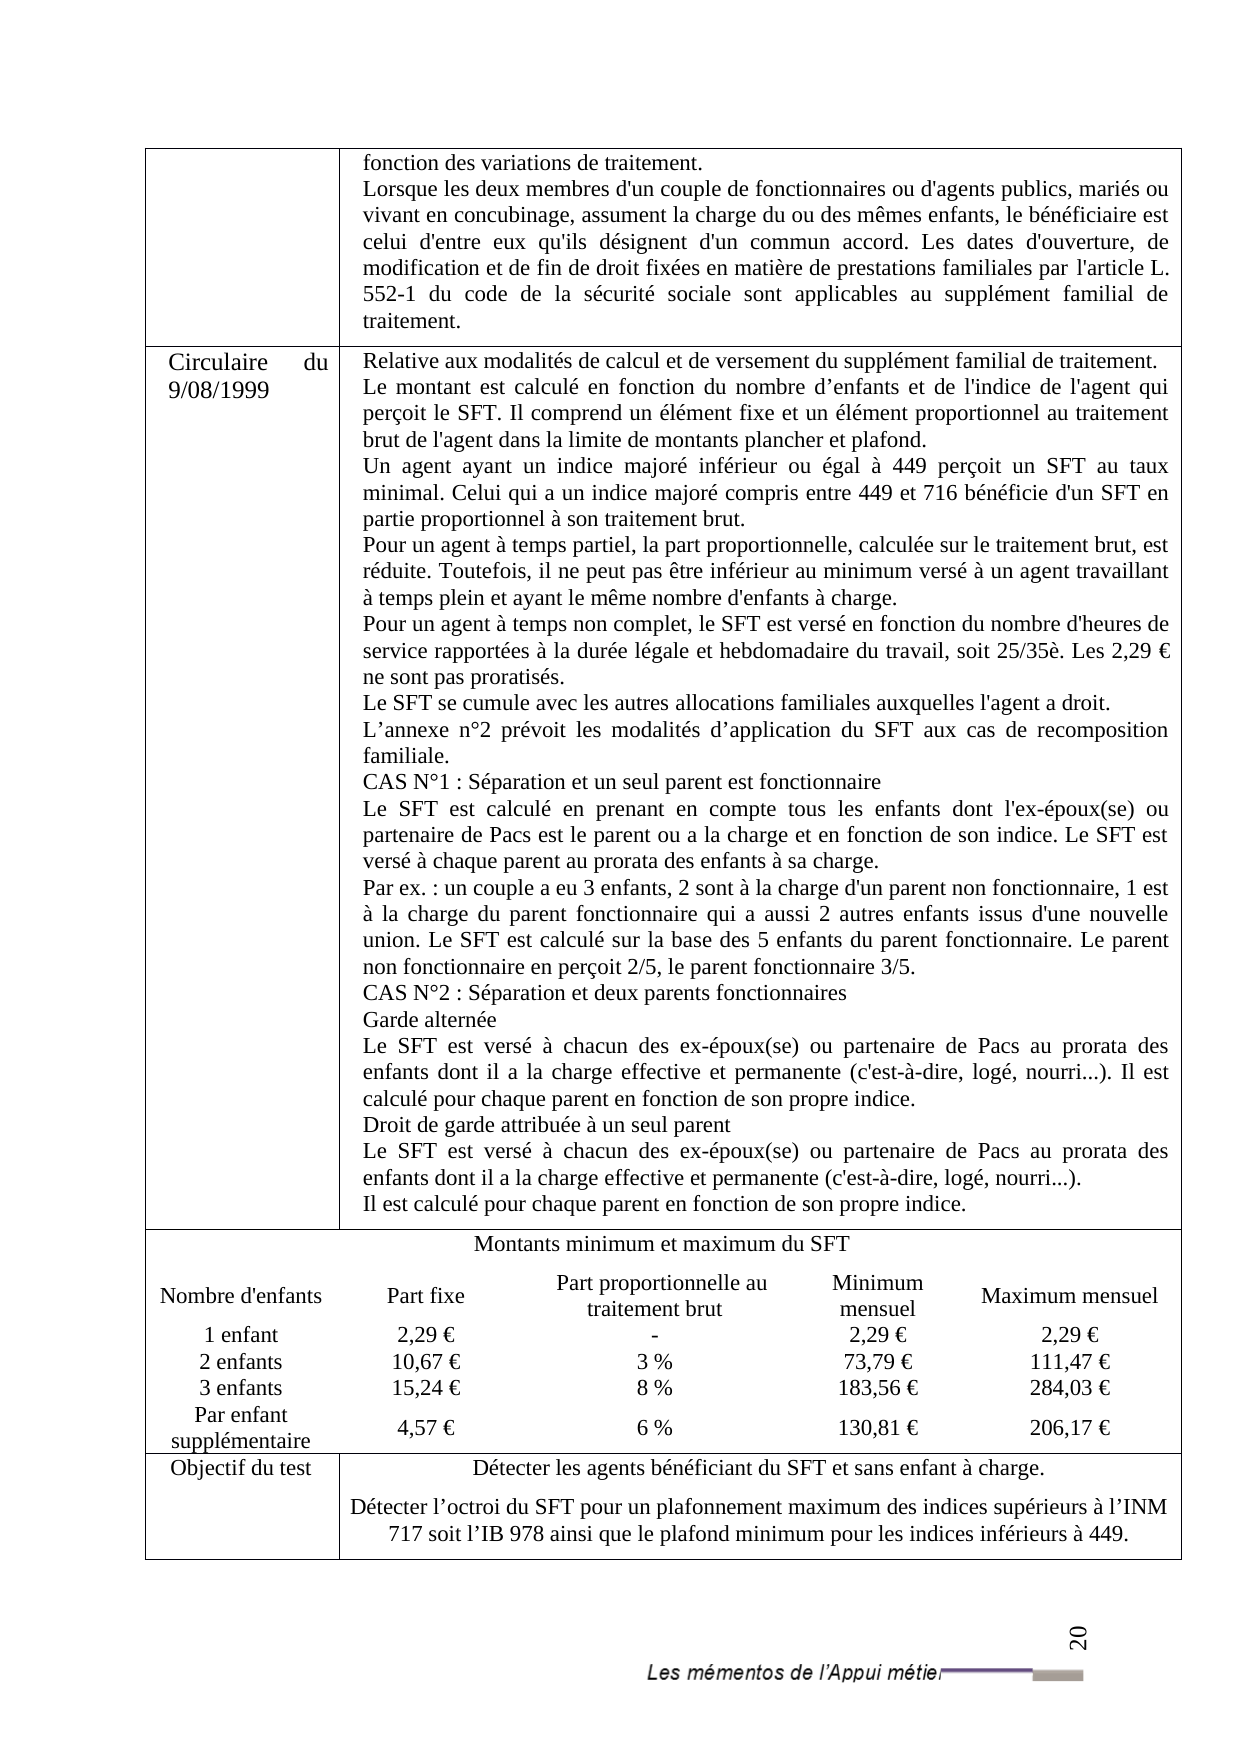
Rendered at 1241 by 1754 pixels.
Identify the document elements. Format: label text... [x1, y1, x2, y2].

table_cell 3 % [515, 1348, 798, 1374]
table_cell 130,81 € [798, 1401, 961, 1453]
table_cell - [515, 1322, 798, 1348]
table_cell 4,57 € [340, 1401, 515, 1453]
table_cell 206,17 € [961, 1401, 1181, 1453]
picture [636, 1660, 1083, 1682]
table_cell Objectif du test [146, 1454, 339, 1558]
table_cell 8 % [515, 1374, 798, 1401]
table_cell Minimum mensuel [798, 1269, 961, 1322]
table_cell Part proportionnelle au traitement brut [515, 1269, 798, 1322]
table_cell Nombre d'enfants [146, 1269, 340, 1322]
table_cell Par enfant supplémentaire [146, 1401, 340, 1453]
table_cell 15,24 € [340, 1374, 515, 1401]
table_cell 10,67 € [340, 1348, 515, 1374]
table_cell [340, 1454, 1181, 1558]
table_cell Relative aux modalités de calcul et de versement du supplément familial de traitement. Le montant est calculé en fonction du nombre d’enfants et de l'indice de l'agent qui perçoit le SFT. Il comprend un élément fixe et un élément proportionnel au traitement brut de l'agent dans la limite de montants plancher et plafond. Un agent ayant un indice majoré inférieur ou égal à 449 perçoit un SFT au taux minimal. Celui qui a un indice majoré compris entre 449 et 716 bénéficie d'un SFT en partie proportionnel à son traitement brut. Pour un agent à temps partiel, la part proportionnelle, calculée sur le traitement brut, est réduite. Toutefois, il ne peut pas être inférieur au minimum versé à un agent travaillant à temps plein et ayant le même nombre d'enfants à charge. Pour un agent à temps non complet, le SFT est versé en fonction du nombre d'heures de service rapportées à la durée légale et hebdomadaire du travail, soit 25/35è. Les 2,29 € ne sont pas proratisés. Le SFT se cumule avec les autres allocations familiales auxquelles l'agent a droit. L’annexe n°2 prévoit les modalités d’application du SFT aux cas de recomposition familiale. CAS N°1 : Séparation et un seul parent est fonctionnaire Le SFT est calculé en prenant en compte tous les enfants dont l'ex-époux(se) ou partenaire de Pacs est le parent ou a la charge et en fonction de son indice. Le SFT est versé à chaque parent au prorata des enfants à sa charge. Par ex. : un couple a eu 3 enfants, 2 sont à la charge d'un parent non fonctionnaire, 1 est à la charge du parent fonctionnaire qui a aussi 2 autres enfants issus d'une nouvelle union. Le SFT est calculé sur la base des 5 enfants du parent fonctionnaire. Le parent non fonctionnaire en perçoit 2/5, le parent fonctionnaire 3/5. CAS N°2 : Séparation et deux parents fonctionnaires Garde alternée Le SFT est versé à chacun des ex-époux(se) ou partenaire de Pacs au prorata des enfants dont il a la charge effective et permanente (c'est-à-dire, logé, nourri...). Il est calculé pour chaque parent en fonction de son propre indice. Droit de garde attribuée à un seul parent Le SFT est versé à chacun des ex-époux(se) ou partenaire de Pacs au prorata des enfants dont il a la charge effective et permanente (c'est-à-dire, logé, nourri...). Il est calculé pour chaque parent en fonction de son propre indice. [340, 347, 1181, 1229]
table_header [340, 149, 1181, 346]
table_cell Part fixe [340, 1269, 515, 1322]
table_cell 2,29 € [340, 1322, 515, 1348]
table_cell 6 % [515, 1401, 798, 1453]
table_cell 284,03 € [961, 1374, 1181, 1401]
table_cell Montants minimum et maximum du SFT [146, 1230, 1181, 1269]
table_cell 1 enfant [146, 1322, 340, 1348]
table_cell 3 enfants [146, 1374, 340, 1401]
table_cell 2 enfants [146, 1348, 340, 1374]
table_cell 111,47 € [961, 1348, 1181, 1374]
table_cell 73,79 € [798, 1348, 961, 1374]
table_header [146, 149, 339, 346]
table_cell Circulaire du 9/08/1999 [146, 347, 339, 1229]
table_cell 2,29 € [798, 1322, 961, 1348]
table_cell 183,56 € [798, 1374, 961, 1401]
table_cell 2,29 € [961, 1322, 1181, 1348]
table_cell Maximum mensuel [961, 1269, 1181, 1322]
